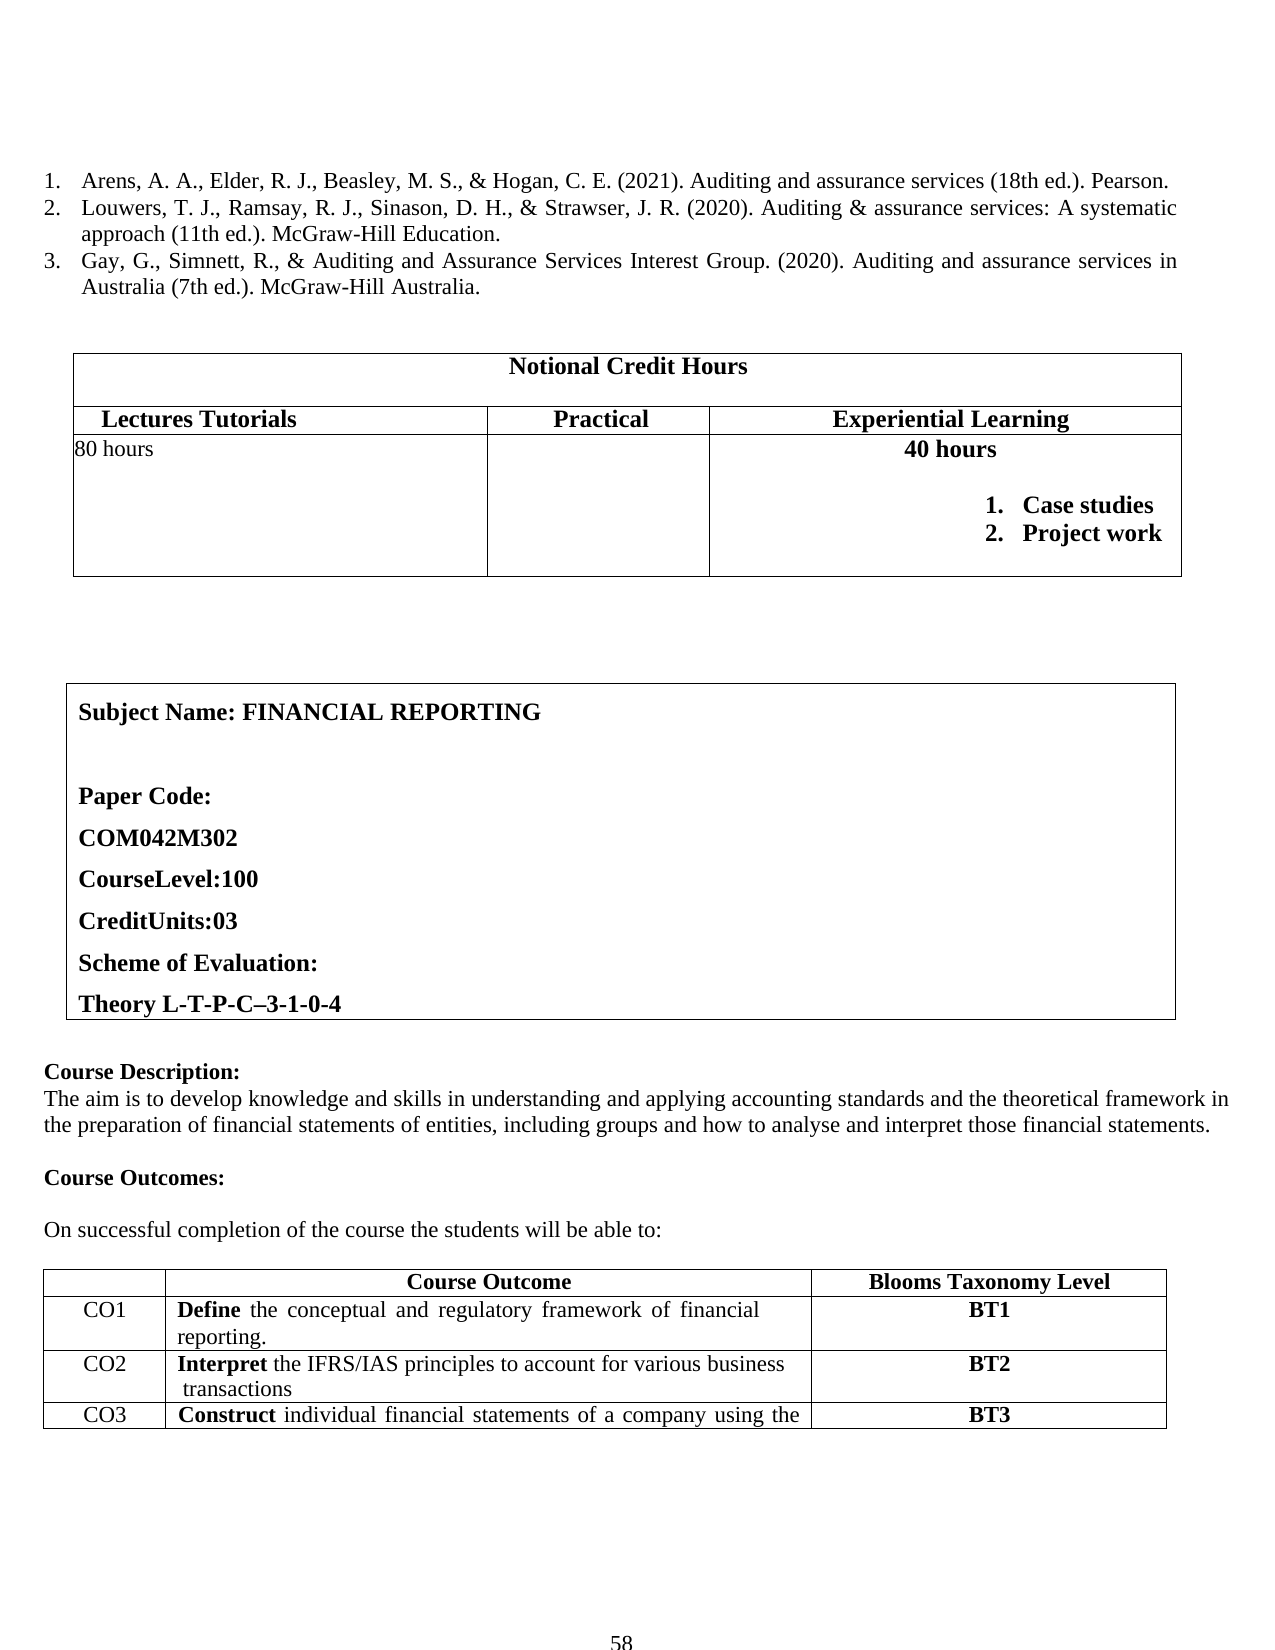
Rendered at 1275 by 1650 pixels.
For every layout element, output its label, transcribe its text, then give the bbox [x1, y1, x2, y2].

text On successful completion of the course the students will be able to: [44, 1217, 1250, 1243]
list Gay, G., Simnett, R., & Auditing and Assurance Services Interest Group. (2020). Auditing and assurance services in Australia (7th ed.). McGraw-Hill Australia. [44, 247, 1180, 299]
table_cell Construct individual financial statements of a company using the [166, 1403, 811, 1428]
table_cell Lectures Tutorials [74, 407, 487, 434]
table_cell BT3 [812, 1403, 1166, 1428]
table_cell BT1 [812, 1297, 1166, 1349]
text Course Description: [44, 1058, 1250, 1084]
table_cell CO3 [44, 1403, 165, 1428]
table_header Blooms Taxonomy Level [812, 1270, 1166, 1296]
table_cell BT2 [812, 1351, 1166, 1402]
list Louwers, T. J., Ramsay, R. J., Sinason, D. H., & Strawser, J. R. (2020). Auditing & assurance services: A systematic approach (11th ed.). McGraw-Hill Education. [44, 194, 1180, 247]
table_cell [488, 435, 709, 576]
table_cell CO2 [44, 1351, 165, 1402]
table_header Course Outcome [166, 1270, 811, 1296]
text Course Outcomes: [44, 1164, 1250, 1190]
list Arens, A. A., Elder, R. J., Beasley, M. S., & Hogan, C. E. (2021). Auditing and assurance services (18th ed.). Pearson. [44, 168, 1250, 194]
table_cell Practical [488, 407, 709, 434]
text The aim is to develop knowledge and skills in understanding and applying accounting standards and the theoretical framework in the preparation of financial statements of entities, including groups and how to analyse and interpret those financial statements. [44, 1085, 1235, 1137]
table_cell 80 hours [74, 435, 487, 576]
table_cell CO1 [44, 1297, 165, 1349]
table_header [44, 1270, 165, 1296]
table_cell Interpret the IFRS/IAS principles to account for various business transactions [166, 1351, 811, 1402]
table_cell Experiential Learning [710, 407, 1181, 434]
table_cell 40 hours Case studies Project work [710, 435, 1181, 576]
table_cell Define the conceptual and regulatory framework of financial reporting. [166, 1297, 811, 1349]
table_header Notional Credit Hours [74, 354, 1181, 406]
